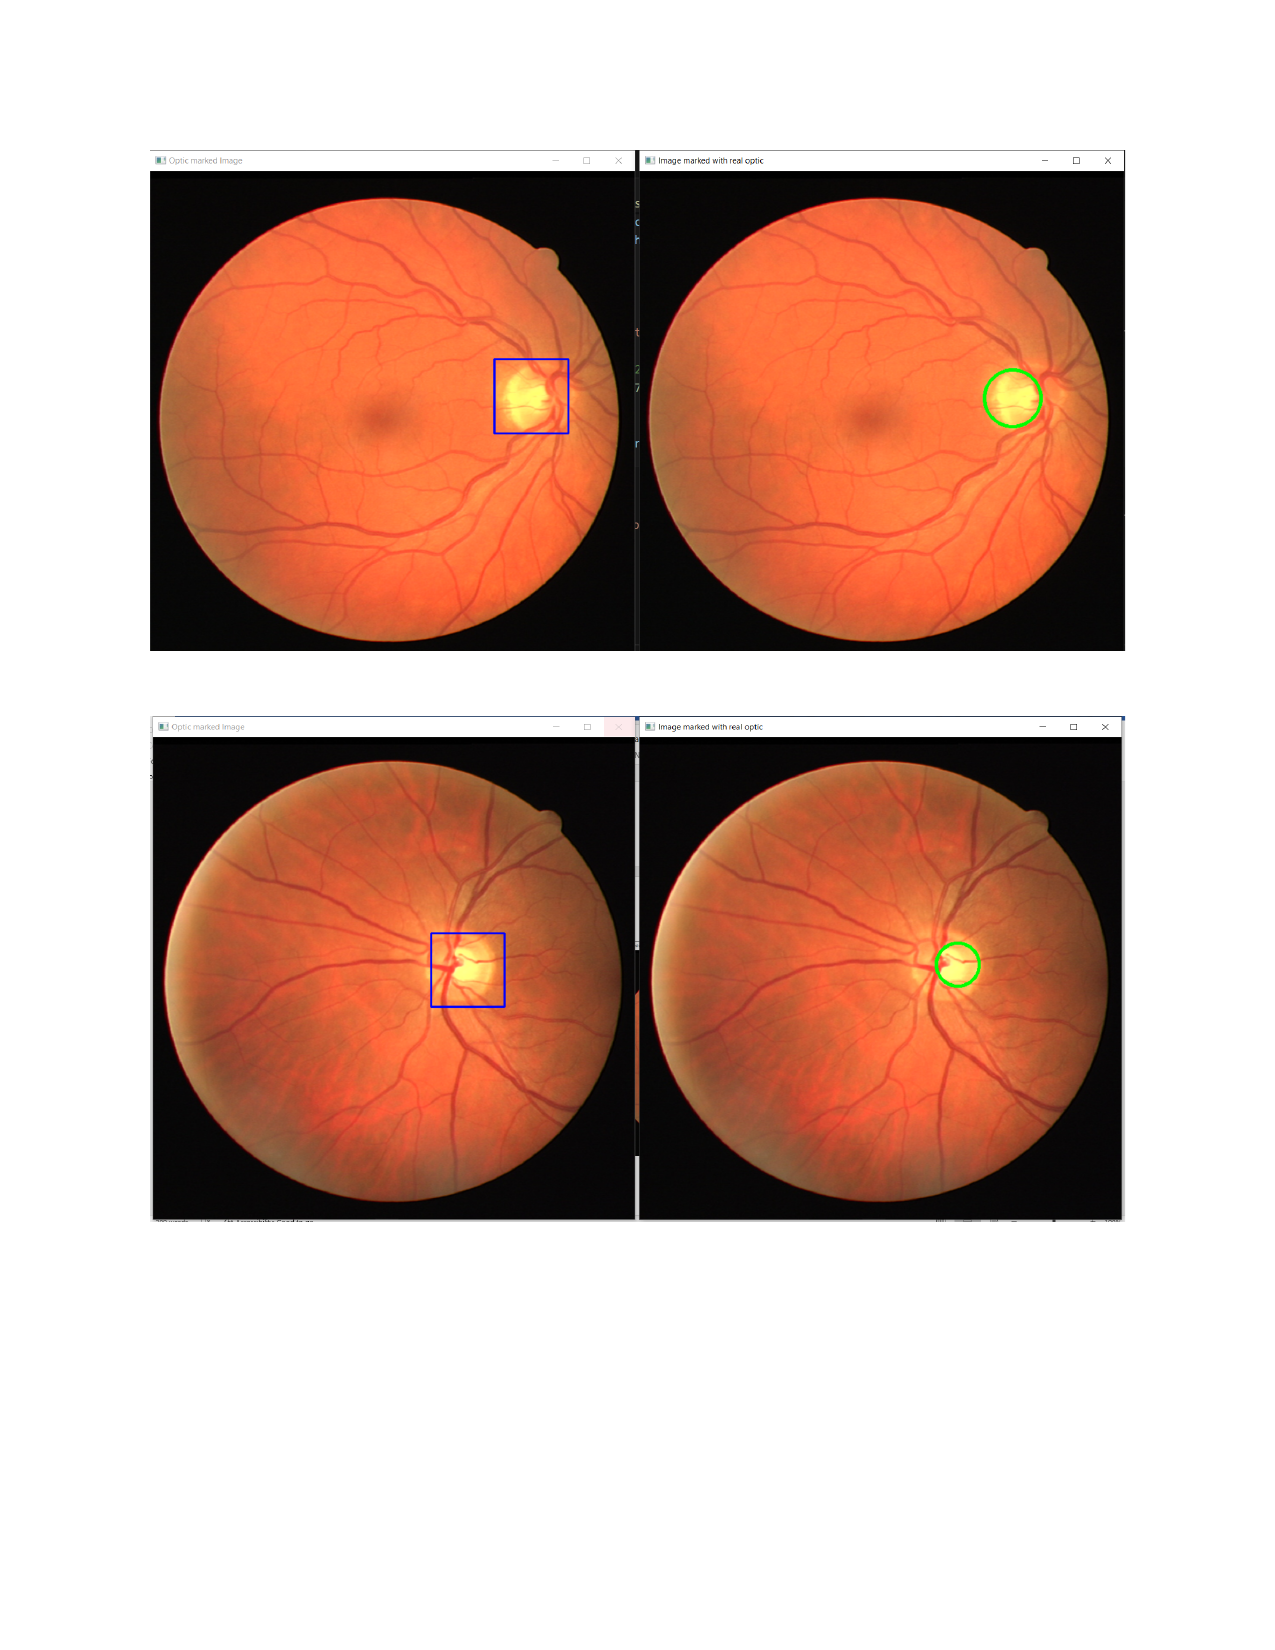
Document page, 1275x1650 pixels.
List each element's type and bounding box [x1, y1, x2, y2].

picture [150, 150, 1125, 651]
picture [150, 716, 1125, 1222]
